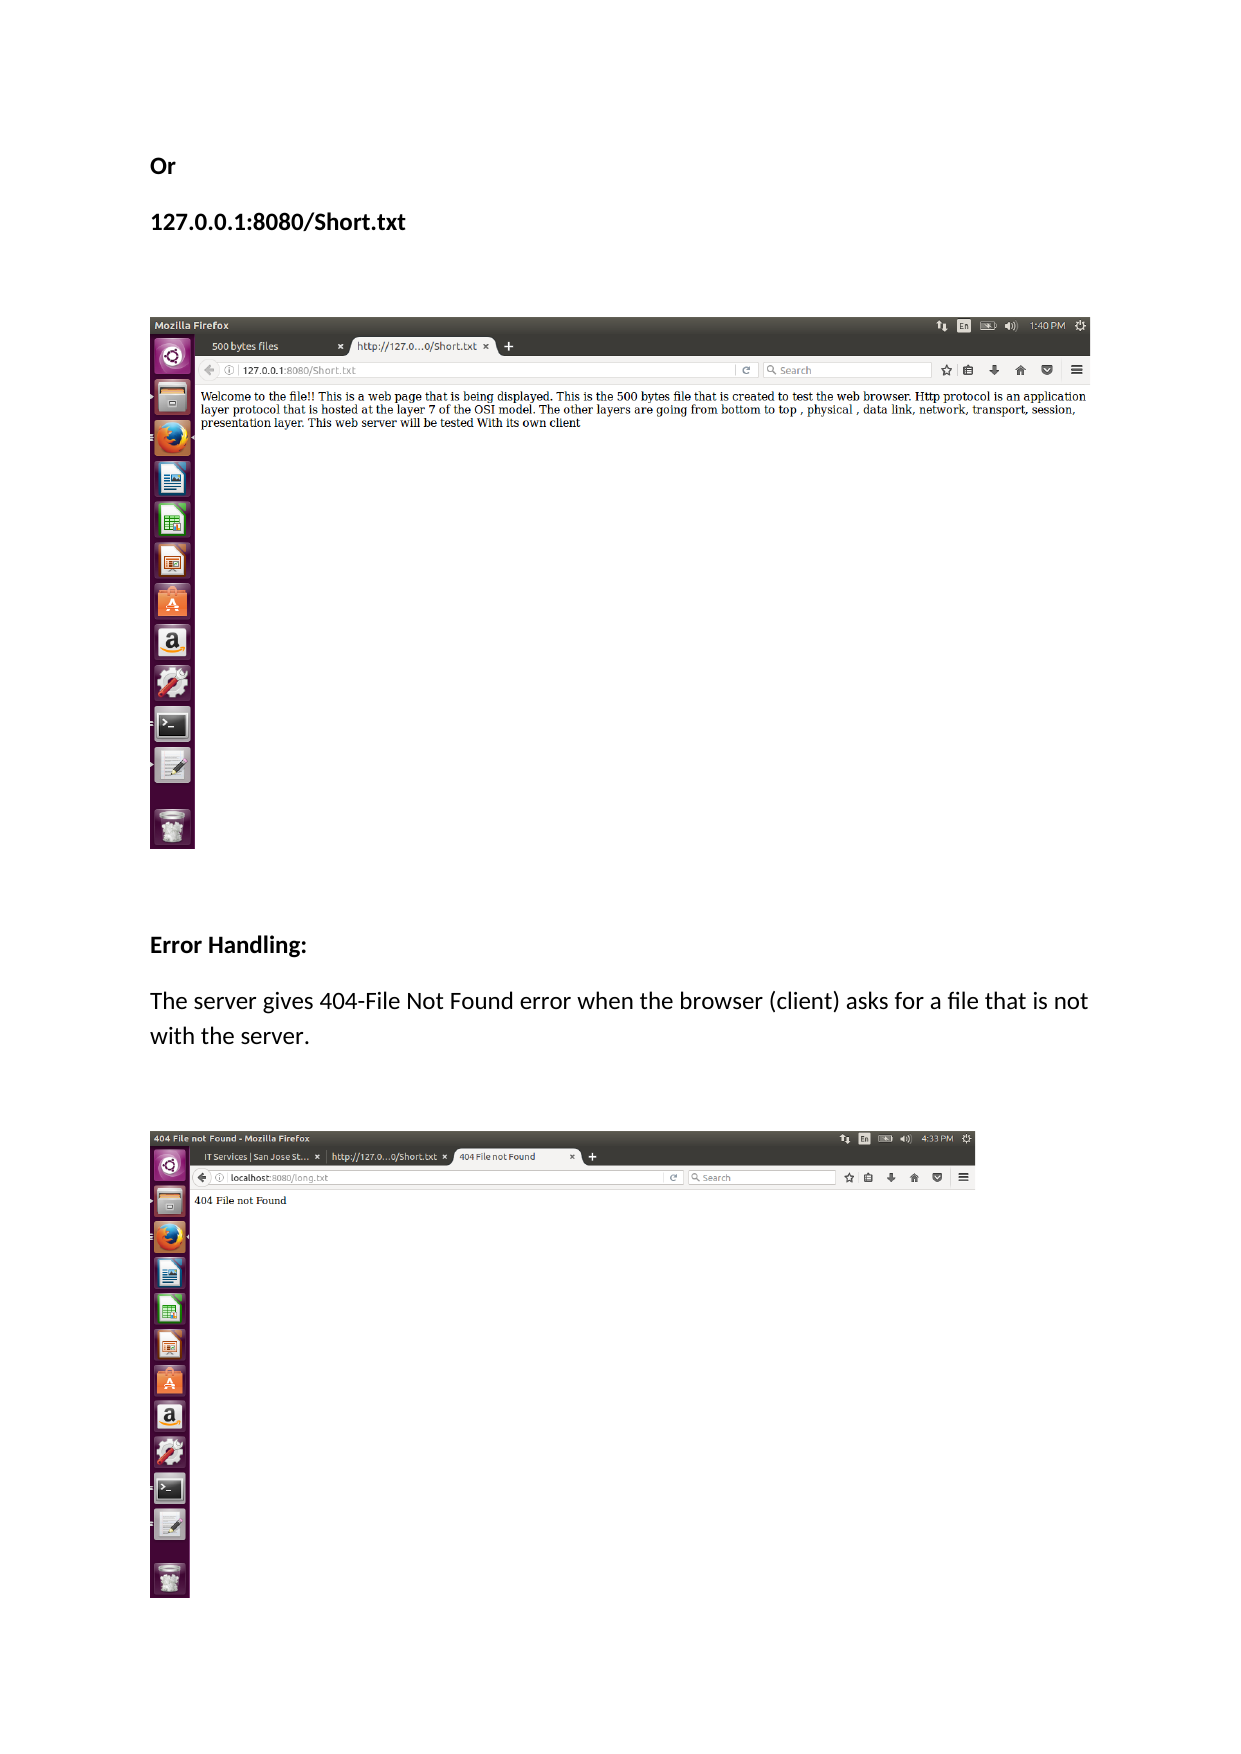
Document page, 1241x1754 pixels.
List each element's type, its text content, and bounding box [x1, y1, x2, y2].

text Or [150, 150, 1090, 181]
picture [150, 1131, 976, 1598]
text Error Handling: [150, 929, 1090, 960]
picture [150, 317, 1091, 849]
text 127.0.0.1:8080/Short.txt [150, 206, 1090, 236]
text The server gives 404-File Not Found error when the browser (client) asks for a file that is not with the server. [150, 985, 1090, 1051]
